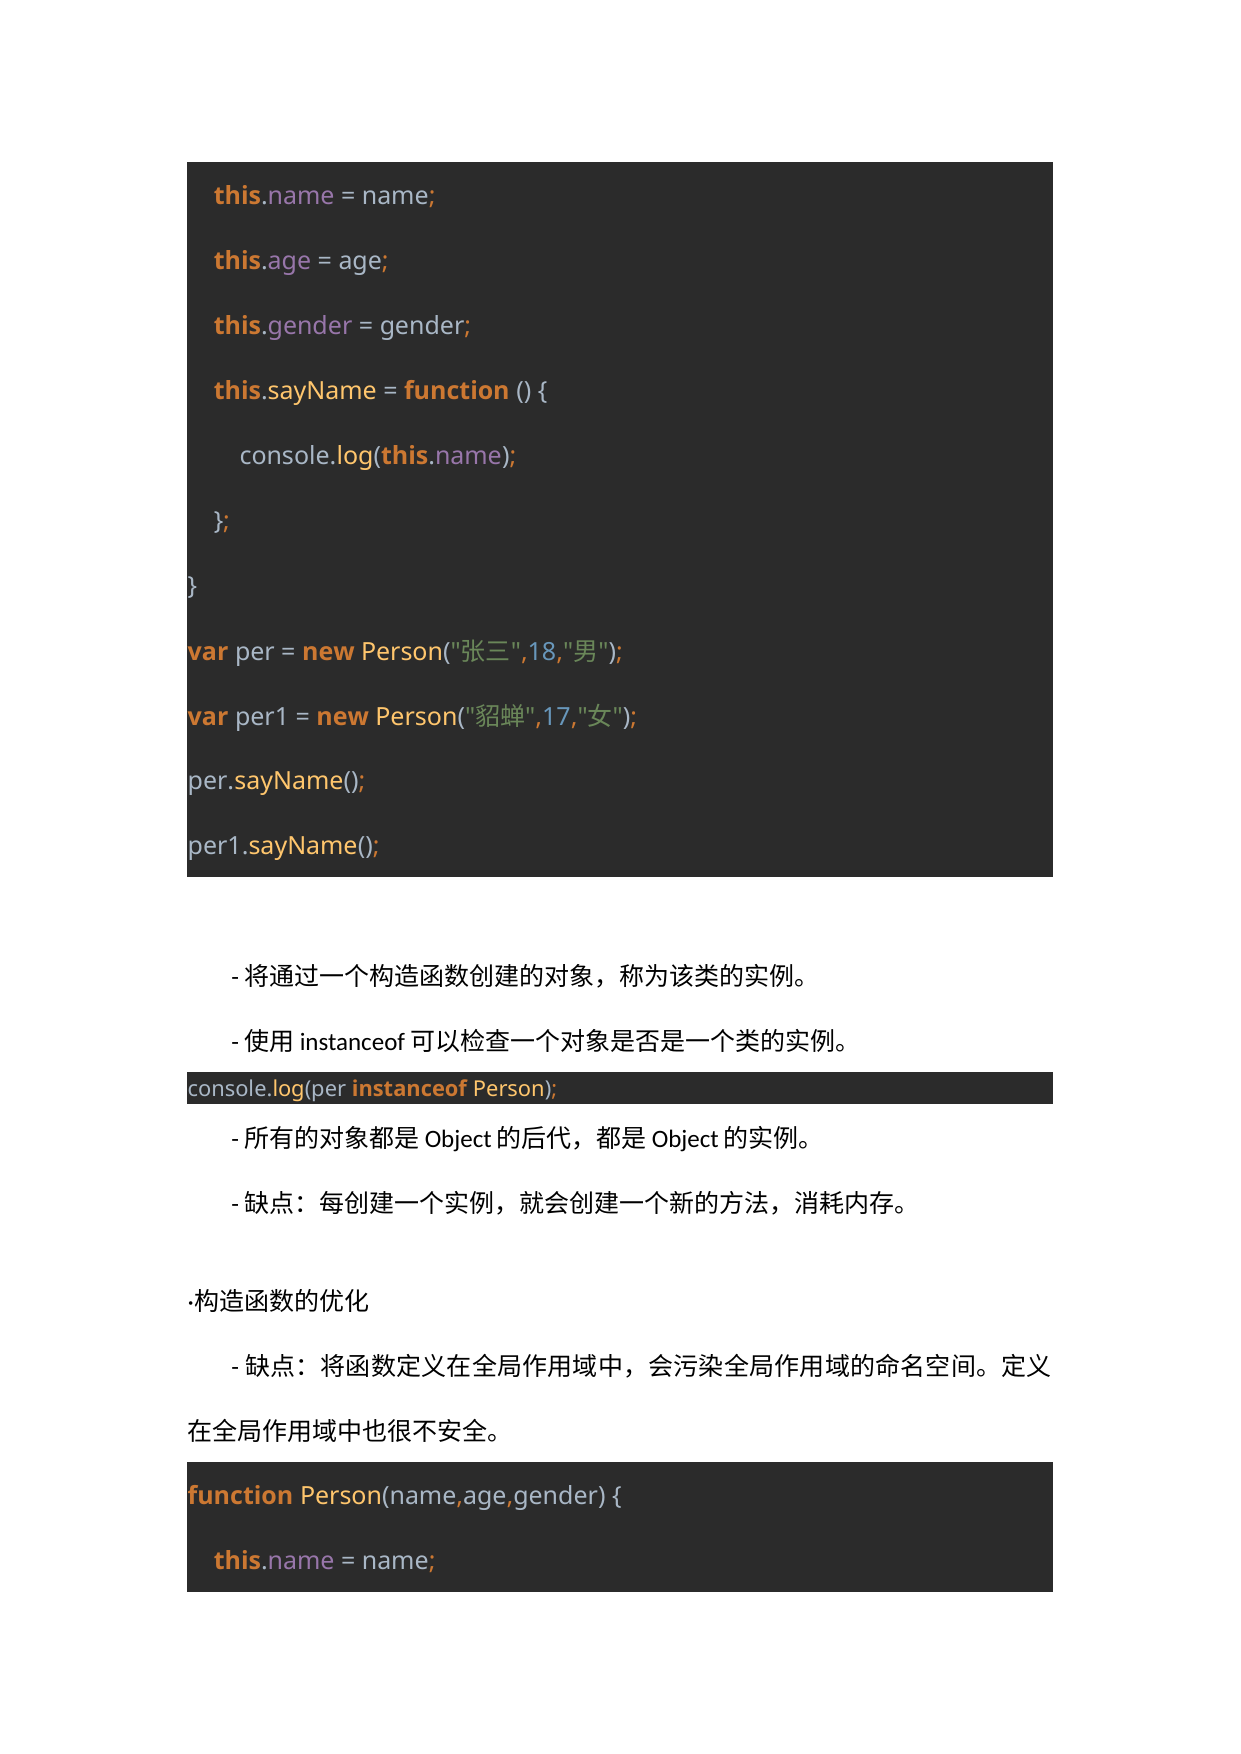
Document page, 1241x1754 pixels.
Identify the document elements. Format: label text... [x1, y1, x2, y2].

text this.sayName = function () { [187, 357, 1053, 422]
text per1.sayName(); [187, 812, 1053, 877]
text - 使用instanceof可以检查一个对象是否是一个类的实例。 [187, 1007, 1053, 1072]
text this.gender = gender; [187, 292, 1053, 357]
text console.log(this.name); [187, 422, 1053, 487]
text per.sayName(); [187, 747, 1053, 812]
text var per = new Person("张三",18,"男"); [187, 617, 1053, 682]
text function Person(name,age,gender) { [187, 1462, 1053, 1527]
text this.age = age; [187, 227, 1053, 292]
text - 缺点：将函数定义在全局作用域中，会污染全局作用域的命名空间。定义在全局作用域中也很不安全。 [187, 1332, 1053, 1462]
text this.name = name; [187, 162, 1053, 227]
text this.name = name; [187, 1527, 1053, 1592]
text - 将通过一个构造函数创建的对象，称为该类的实例。 [187, 942, 1053, 1007]
text }; [187, 487, 1053, 552]
text console.log(per instanceof Person); [187, 1072, 1053, 1104]
text - 缺点：每创建一个实例，就会创建一个新的方法，消耗内存。 [187, 1169, 1053, 1234]
text var per1 = new Person("貂蝉",17,"女"); [187, 682, 1053, 747]
text - 所有的对象都是Object的后代，都是Object的实例。 [187, 1104, 1053, 1169]
text } [187, 552, 1053, 617]
text ·构造函数的优化 [187, 1267, 1053, 1332]
